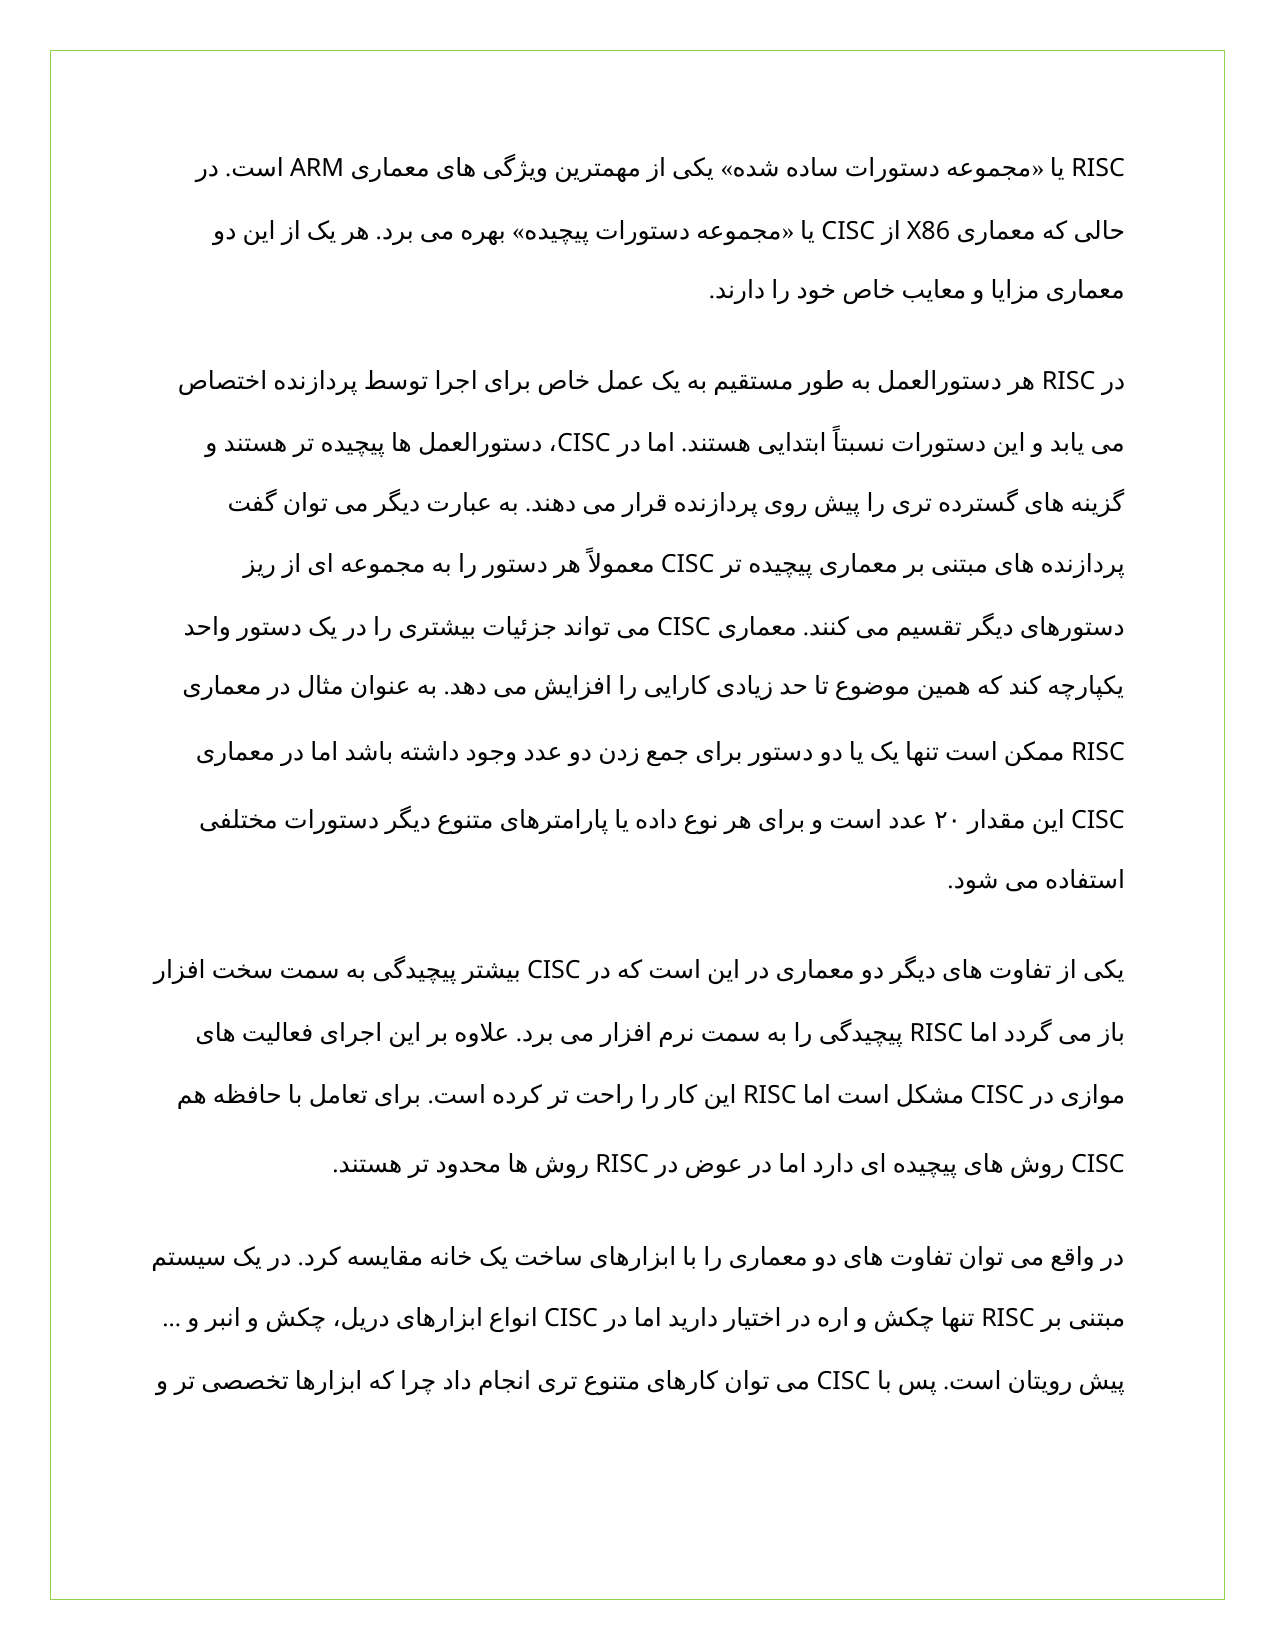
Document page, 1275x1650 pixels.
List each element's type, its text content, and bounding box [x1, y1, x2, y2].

text در RISC هر دستورالعمل به طور مستقیم به یک عمل خاص برای اجرا توسط پردازنده اختصاص می یابد و این دستورات نسبتاً ابتدایی هستند. اما در CISC، دستورالعمل ها پیچیده تر هستند و گزینه های گسترده تری را پیش روی پردازنده قرار می دهند. به عبارت دیگر می توان گفت پردازنده های مبتنی بر معماری پیچیده تر CISC معمولاً هر دستور را به مجموعه ای از ریز دستورهای دیگر تقسیم می کنند. معماری CISC می تواند جزئیات بیشتری را در یک دستور واحد یکپارچه کند که همین موضوع تا حد زیادی کارایی را افزایش می دهد. به عنوان مثال در معماری RISC ممکن است تنها یک یا دو دستور برای جمع زدن دو عدد وجود داشته باشد اما در معماری CISC این مقدار ۲۰ عدد است و برای هر نوع داده یا پارامترهای متنوع دیگر دستورات مختلفی استفاده می شود. [150, 362, 1125, 893]
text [150, 1242, 1125, 1397]
text یکی از تفاوت های دیگر دو معماری در این است که در CISC بیشتر پیچیدگی به سمت سخت افزار باز می گردد اما RISC پیچیدگی را به سمت نرم افزار می برد. علاوه بر این اجرای فعالیت های موازی در CISC مشکل است اما RISC این کار را راحت تر کرده است. برای تعامل با حافظه هم CISC روش های پیچیده ای دارد اما در عوض در RISC روش ها محدود تر هستند. [150, 951, 1125, 1179]
text RISC یا «مجموعه دستورات ساده شده» یکی از مهمترین ویژگی های معماری ARM است. در حالی که معماری X86 از CISC یا «مجموعه دستورات پیچیده‌» بهره می برد. هر یک از این دو معماری مزایا و معایب خاص خود را دارند. [150, 150, 1125, 304]
